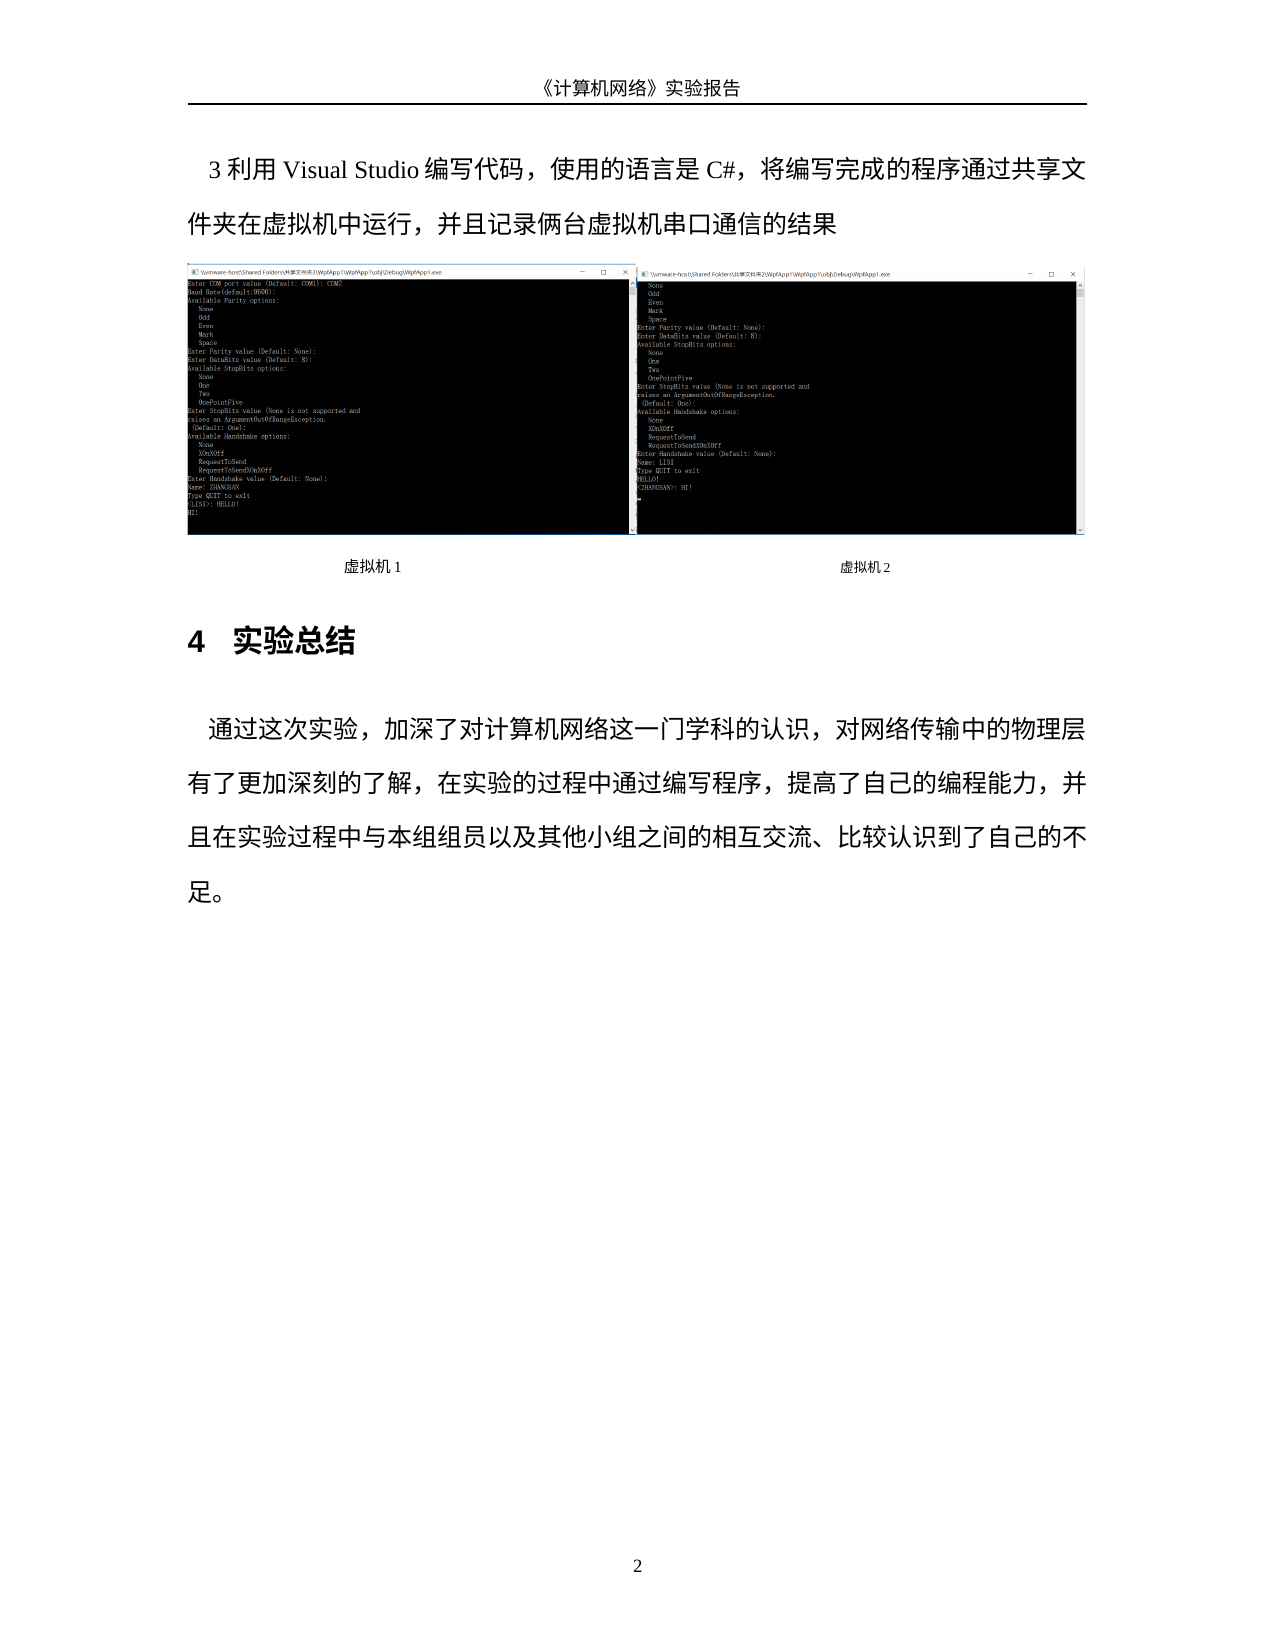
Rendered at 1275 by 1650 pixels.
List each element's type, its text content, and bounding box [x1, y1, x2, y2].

picture [187, 263, 1085, 535]
list 虚拟机1 虚拟机2 [187, 554, 1087, 577]
list 通过这次实验，加深了对计算机网络这一门学科的认识，对网络传输中的物理层有了更加深刻的了解，在实验的过程中通过编写程序，提高了自己的编程能力，并且在实验过程中与本组组员以及其他小组之间的相互交流、比较认识到了自己的不足。 [187, 709, 1087, 908]
subtitle 实验总结 [187, 616, 1087, 661]
list 3 利用Visual Studio编写代码，使用的语言是C#，将编写完成的程序通过共享文件夹在虚拟机中运行，并且记录俩台虚拟机串口通信的结果 [187, 150, 1087, 241]
